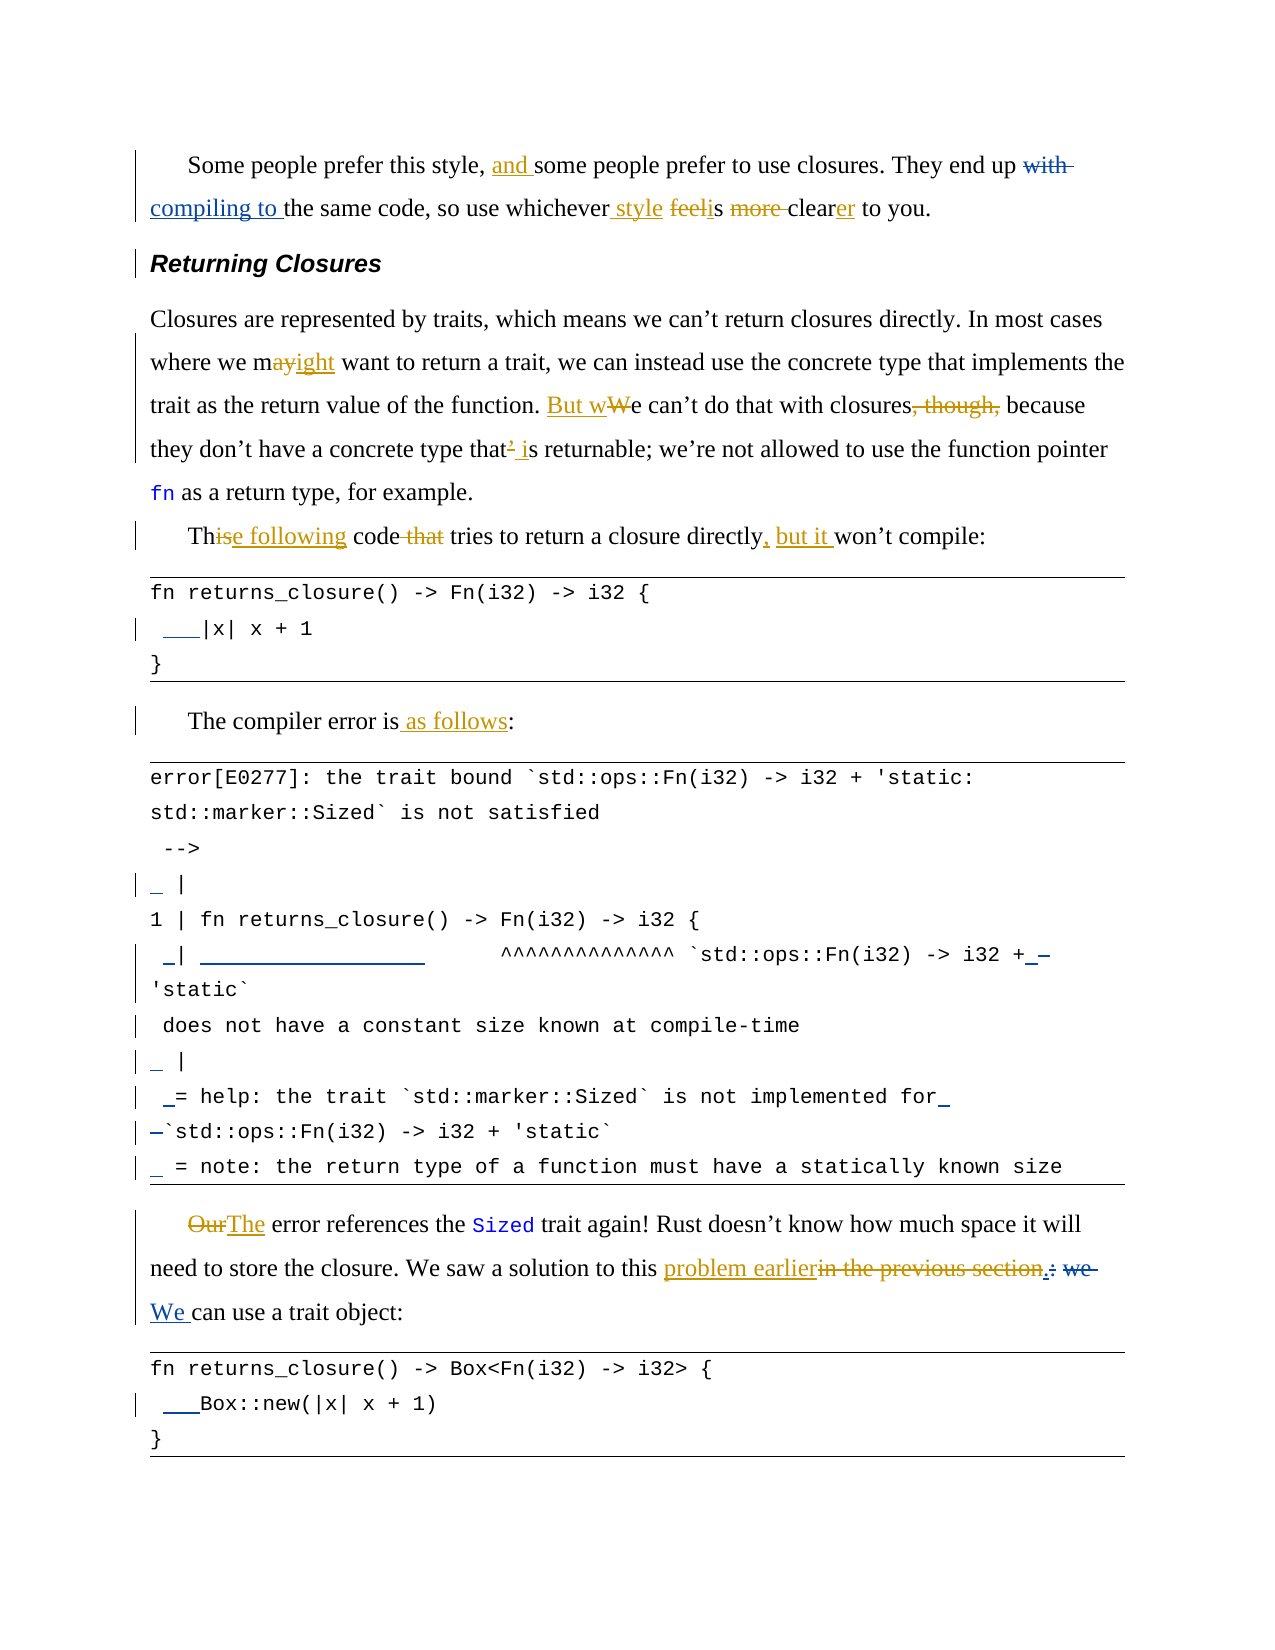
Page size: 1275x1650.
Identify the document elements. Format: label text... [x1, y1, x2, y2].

text | [150, 1050, 1125, 1074]
text = help: the trait `std::marker::Sized` is not implemented for [150, 1086, 1125, 1109]
text } [150, 1428, 1125, 1456]
text |x| x + 1 [150, 617, 1125, 641]
text | ^^^^^^^^^^^^^^ `std::ops::Fn(i32) -> i32 +'static` [150, 944, 1125, 1003]
text std::marker::Sized` is not satisfied [150, 802, 1125, 826]
text error references the Sized trait again! Rust doesn’t know how much space it will need to store the closure. We saw a solution to this can use a trait object: [150, 1209, 1125, 1325]
text The compiler error is: [150, 706, 1125, 735]
text --> [150, 838, 1125, 861]
text Box::new(|x| x + 1) [150, 1393, 1125, 1417]
text Some people prefer this style, some people prefer to use closures. They end up the same code, so use whichever s clear to you. [150, 150, 1125, 222]
text = note: the return type of a function must have a statically known size [150, 1156, 1125, 1184]
text fn returns_closure() -> Box<Fn(i32) -> i32> { [150, 1353, 1125, 1381]
text `std::ops::Fn(i32) -> i32 + 'static` [150, 1121, 1125, 1145]
text Th code tries to return a closure directly won’t compile: [150, 521, 1125, 550]
text 1 | fn returns_closure() -> Fn(i32) -> i32 { [150, 908, 1125, 932]
text error[E0277]: the trait bound `std::ops::Fn(i32) -> i32 + 'static: [150, 763, 1125, 791]
text } [150, 653, 1125, 681]
text fn returns_closure() -> Fn(i32) -> i32 { [150, 578, 1125, 606]
text | [150, 873, 1125, 897]
text does not have a constant size known at compile-time [150, 1015, 1125, 1038]
text Returning Closures [150, 249, 1125, 277]
